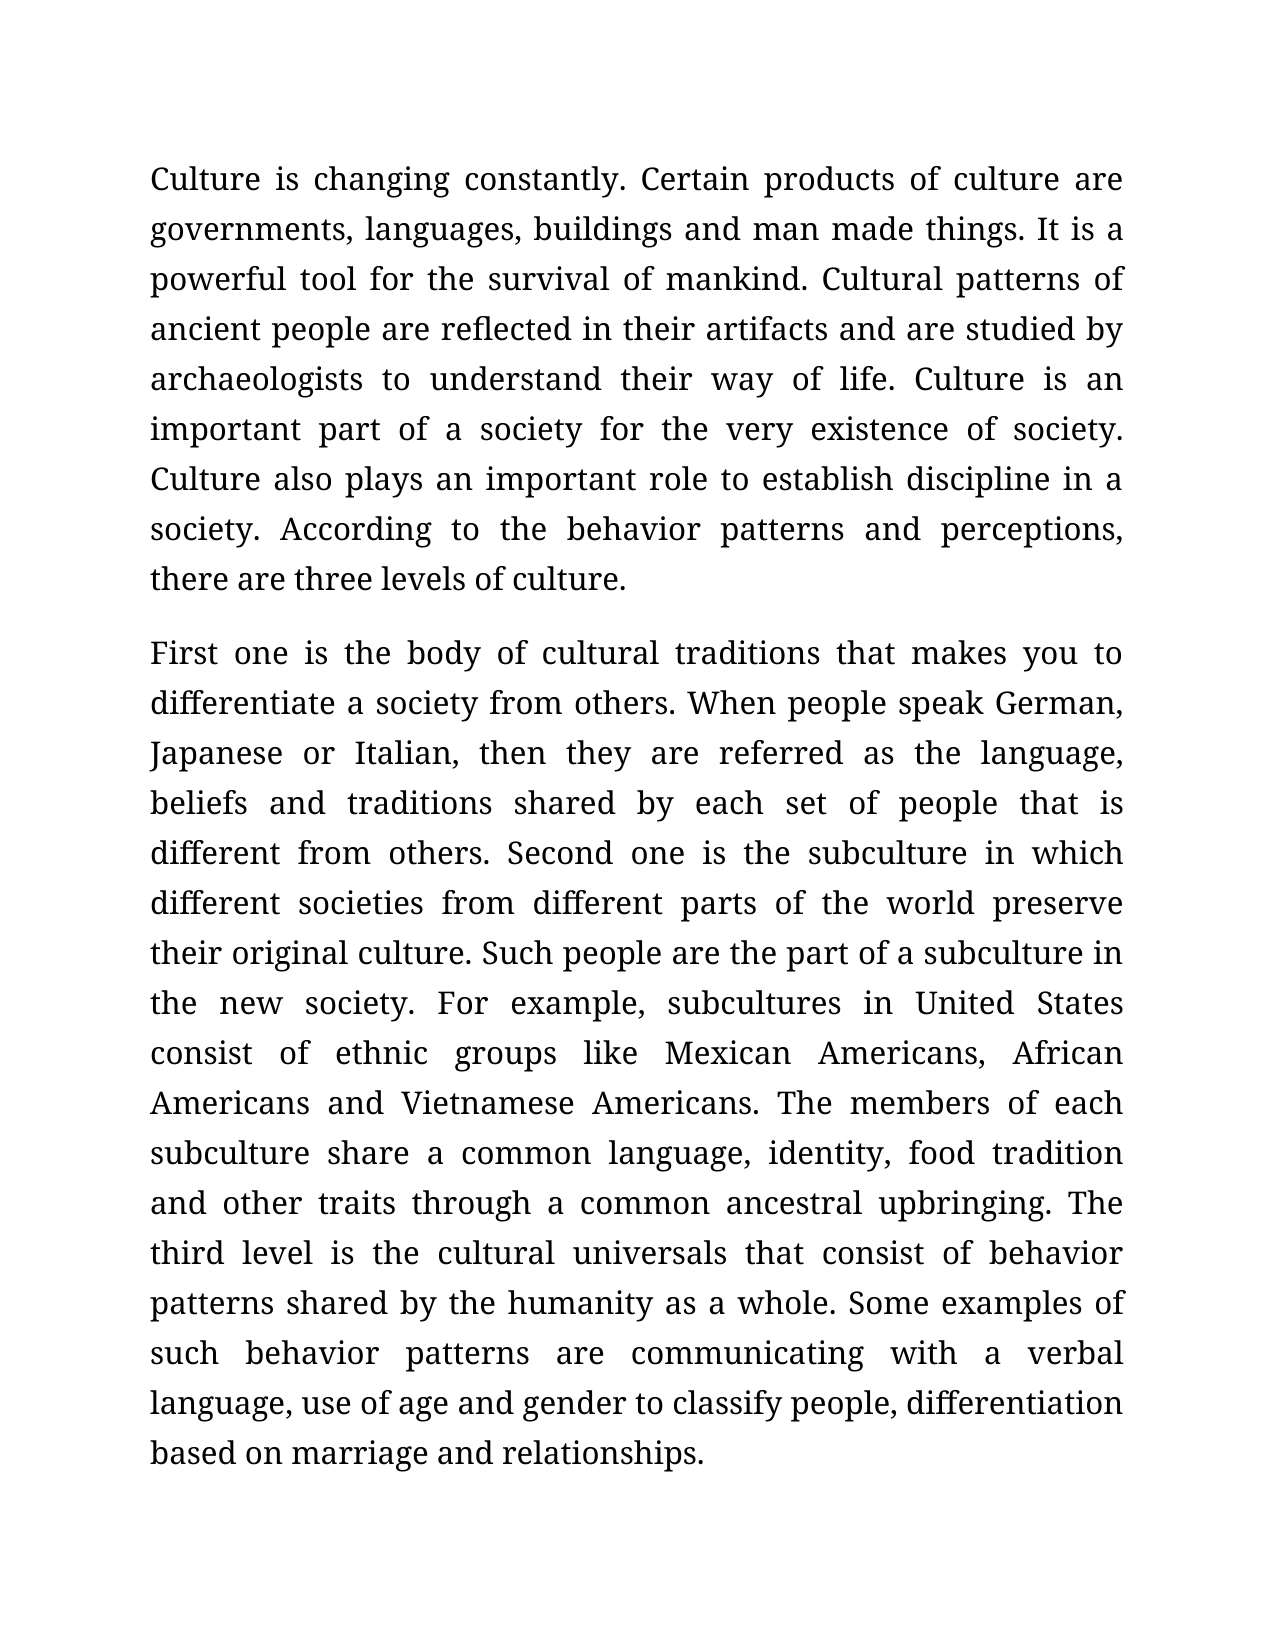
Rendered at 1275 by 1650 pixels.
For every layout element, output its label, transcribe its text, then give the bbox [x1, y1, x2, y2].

text First one is the body of cultural traditions that makes you to differentiate a society from others. When people speak German, Japanese or Italian, then they are referred as the language, beliefs and traditions shared by each set of people that is different from others. Second one is the subculture in which different societies from different parts of the world preserve their original culture. Such people are the part of a subculture in the new society. For example, subcultures in United States consist of ethnic groups like Mexican Americans, African Americans and Vietnamese Americans. The members of each subculture share a common language, identity, food tradition and other traits through a common ancestral upbringing. The third level is the cultural universals that consist of behavior patterns shared by the humanity as a whole. Some examples of such behavior patterns are communicating with a verbal language, use of age and gender to classify people, differentiation based on marriage and relationships. [150, 623, 1125, 1473]
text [150, 150, 1125, 600]
